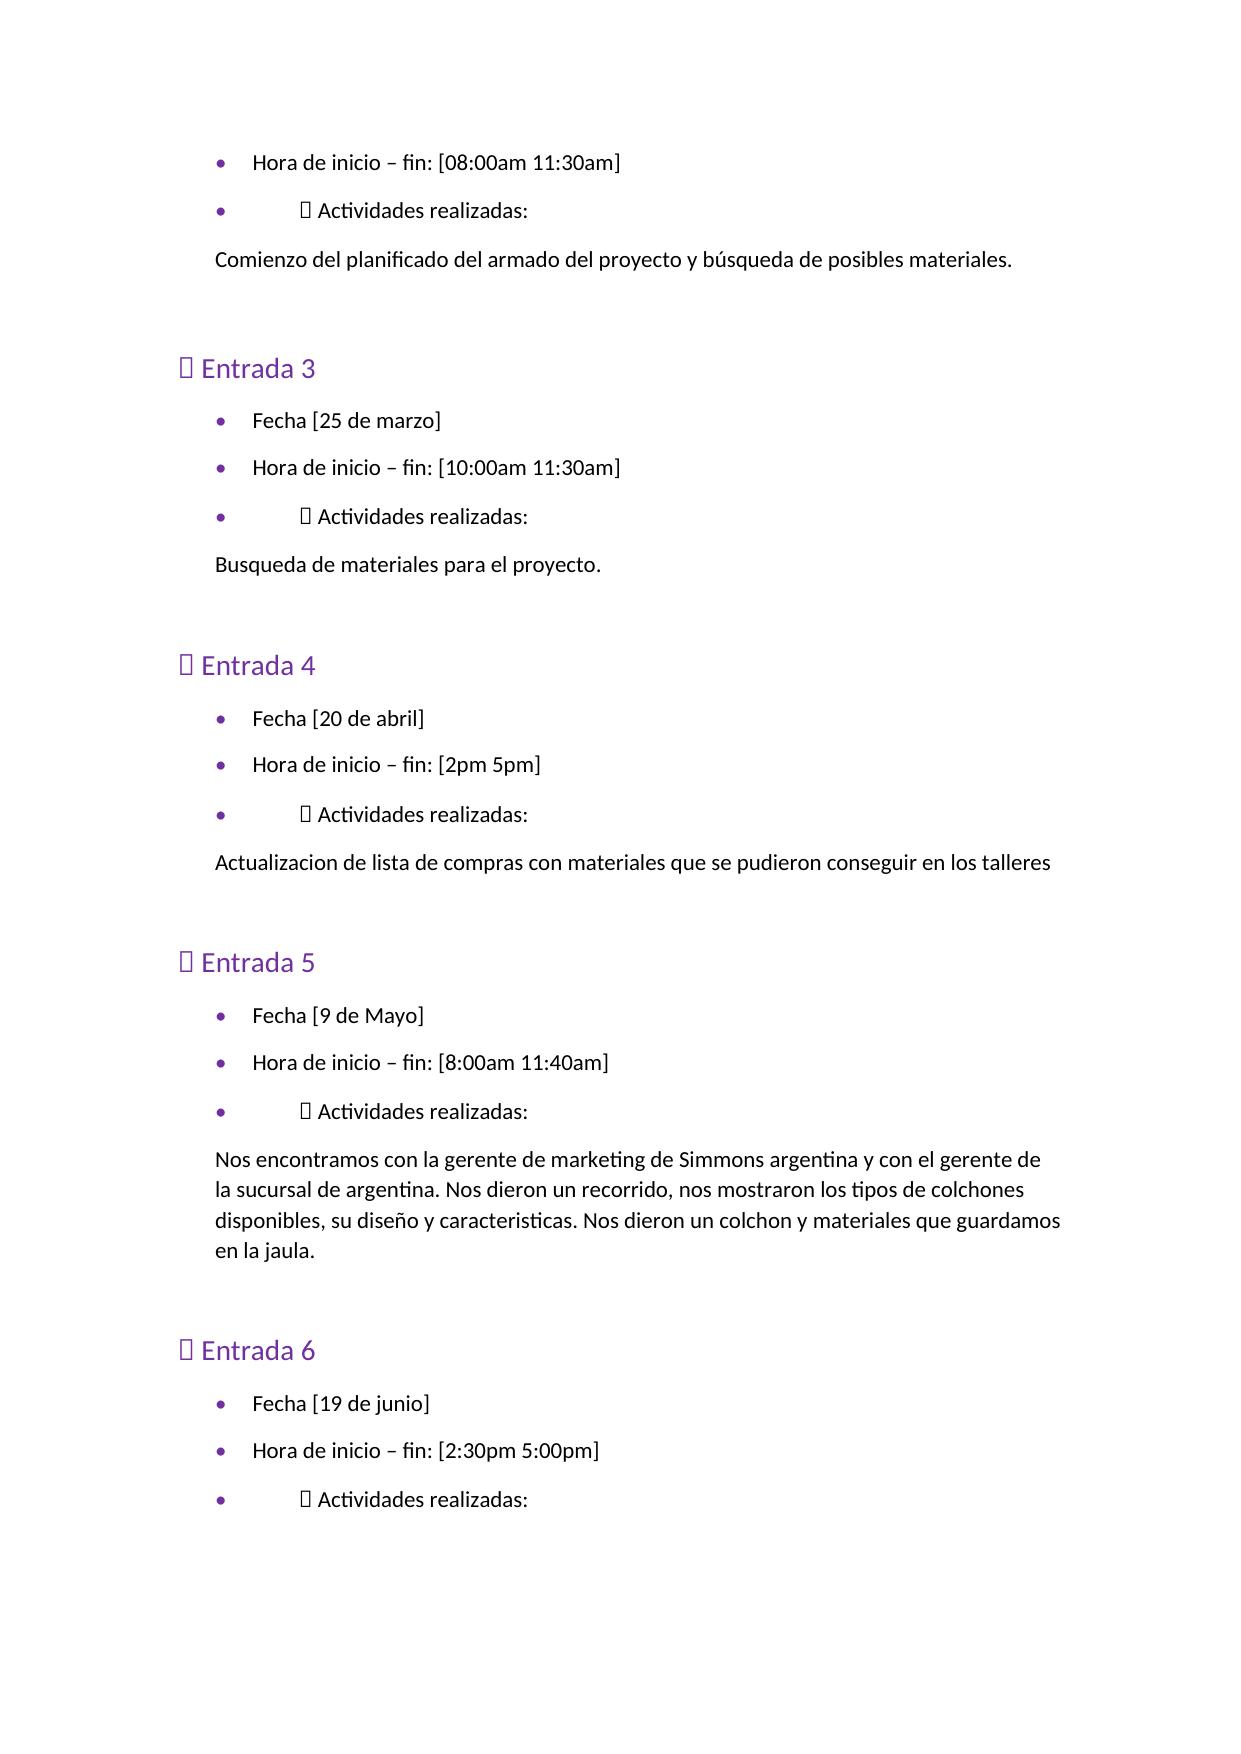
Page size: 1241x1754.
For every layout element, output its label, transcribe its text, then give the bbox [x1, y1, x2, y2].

list Fecha [25 de marzo] [215, 406, 1063, 434]
text Actualizacion de lista de compras con materiales que se pudieron conseguir en los talleres [215, 848, 1063, 876]
text Nos encontramos con la gerente de marketing de Simmons argentina y con el gerente de la sucursal de argentina. Nos dieron un recorrido, nos mostraron los tipos de colchones disponibles, su diseño y caracteristicas. Nos dieron un colchon y materiales que guardamos en la jaula. [215, 1145, 1063, 1264]
list Hora de inicio – fin: [10:00am 11:30am] [215, 453, 1063, 481]
list Hora de inicio – fin: [8:00am 11:40am] [215, 1048, 1063, 1076]
list Hora de inicio – fin: [2:30pm 5:00pm] [215, 1436, 1063, 1464]
text 📍 Entrada 6 [177, 1330, 1063, 1369]
list 🔧 Actividades realizadas: [215, 1095, 1063, 1126]
list 🔧 Actividades realizadas: [215, 797, 1063, 829]
text Busqueda de materiales para el proyecto. [215, 551, 1063, 578]
list Fecha [20 de abril] [215, 704, 1063, 732]
list Fecha [9 de Mayo] [215, 1001, 1063, 1029]
text 📍 Entrada 4 [177, 644, 1063, 684]
text 📍 Entrada 3 [177, 347, 1063, 387]
list 🔧 Actividades realizadas: [215, 194, 1063, 226]
list Hora de inicio – fin: [2pm 5pm] [215, 751, 1063, 779]
text 📍 Entrada 5 [177, 942, 1063, 981]
list Hora de inicio – fin: [08:00am 11:30am] [215, 148, 1063, 176]
list Fecha [19 de junio] [215, 1389, 1063, 1417]
list 🔧 Actividades realizadas: [215, 500, 1063, 531]
list 🔧 Actividades realizadas: [215, 1483, 1063, 1514]
text Comienzo del planificado del armado del proyecto y búsqueda de posibles materiales. [215, 245, 1063, 273]
